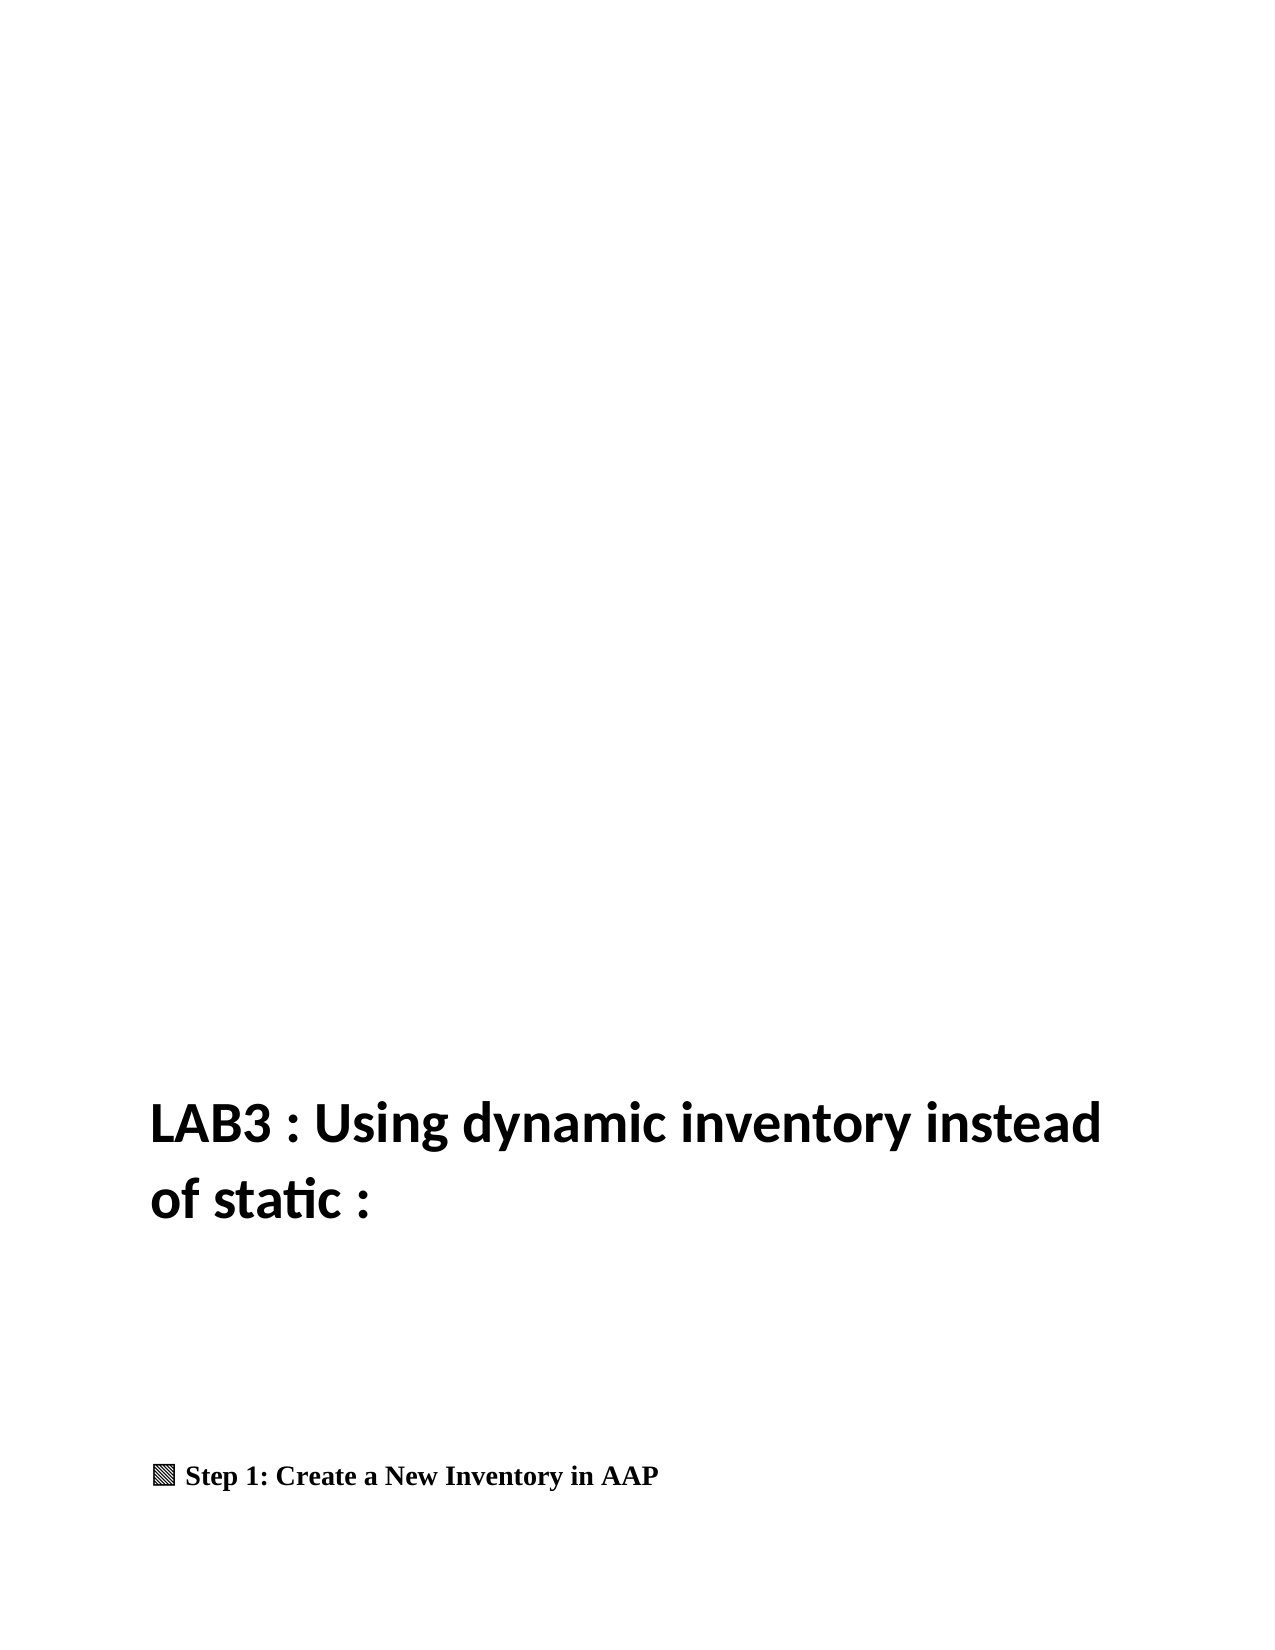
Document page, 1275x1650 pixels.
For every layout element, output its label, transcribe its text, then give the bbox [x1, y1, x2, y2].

text 🟩 Step 1: Create a New Inventory in AAP [150, 1455, 1125, 1494]
text LAB3 : Using dynamic inventory instead of static : [150, 1085, 1125, 1233]
